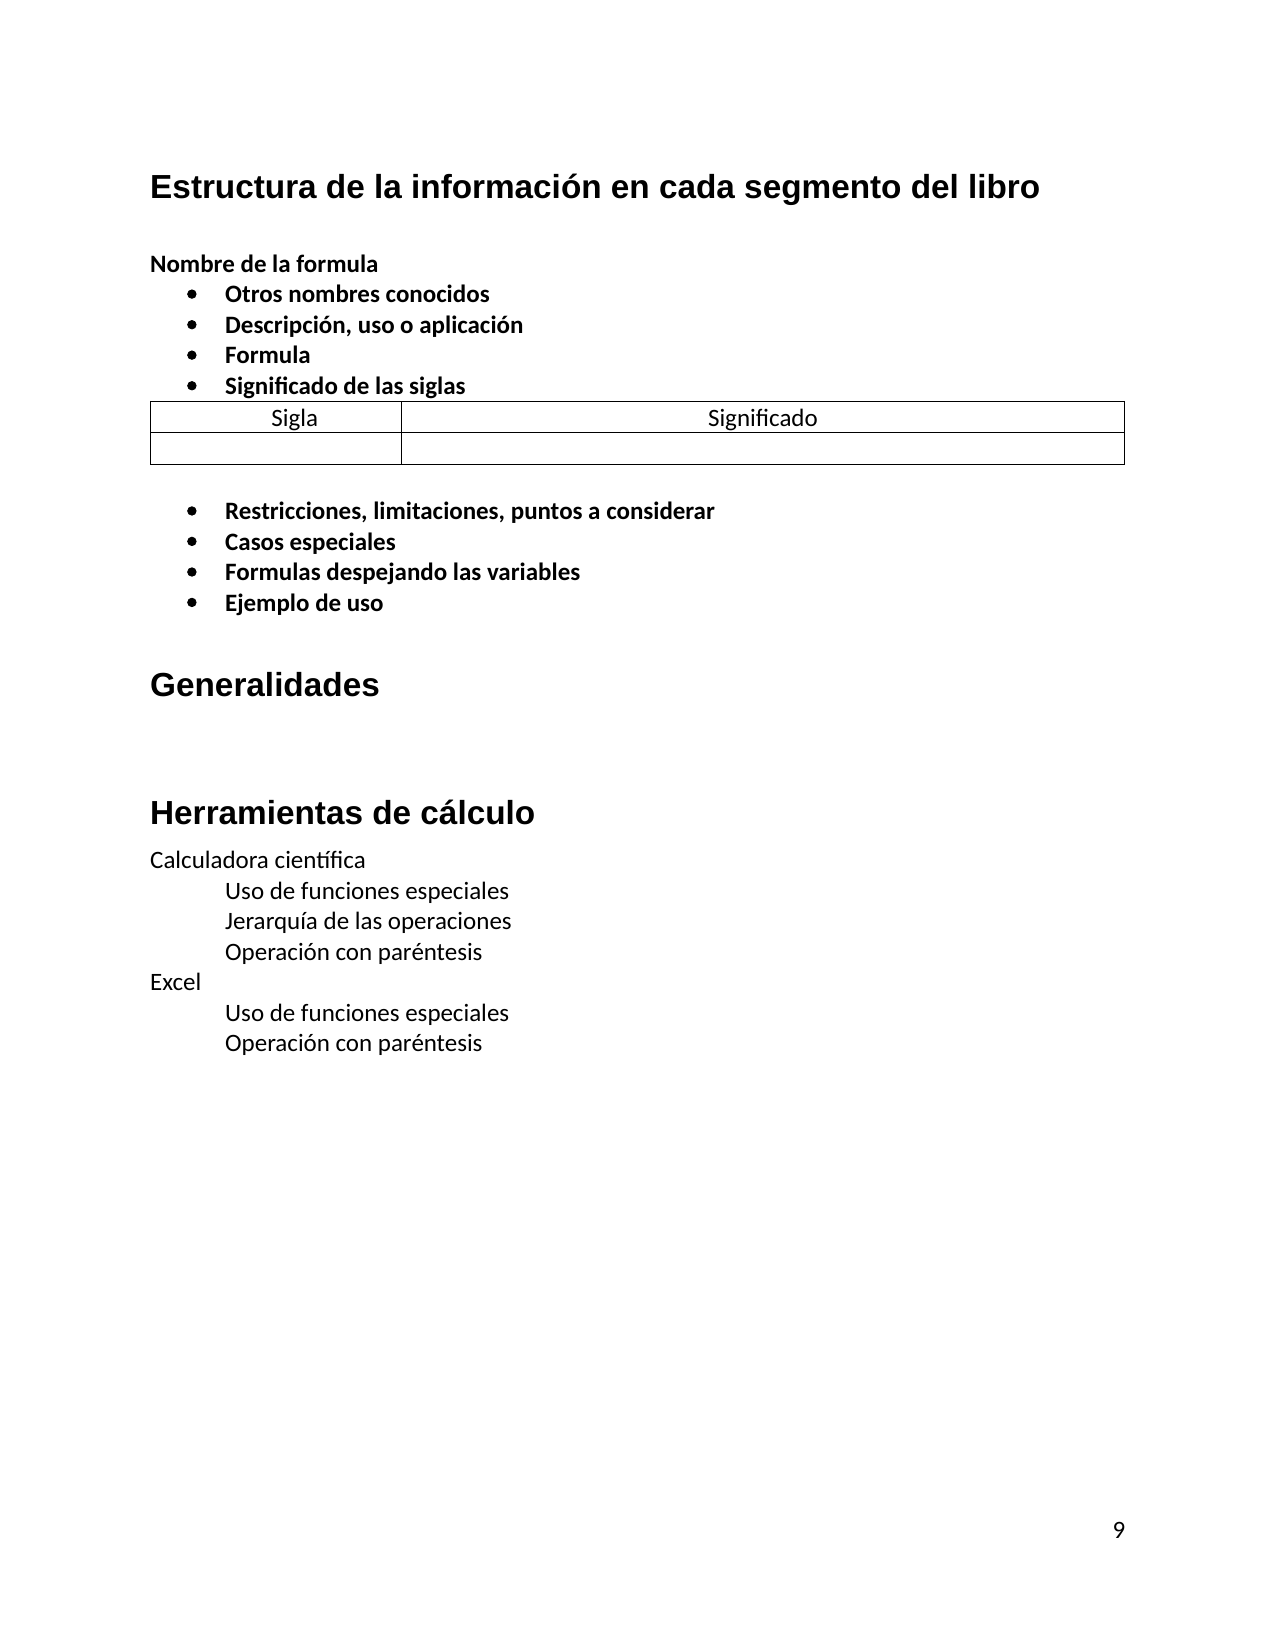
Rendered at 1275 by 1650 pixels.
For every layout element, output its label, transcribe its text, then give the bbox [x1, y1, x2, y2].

table_header Sigla [151, 402, 401, 432]
list Formulas despejando las variables [187, 556, 1125, 587]
text Excel [150, 966, 1125, 997]
text Operación con paréntesis [150, 936, 1125, 966]
table_header Significado [402, 402, 1124, 432]
list Formula [187, 340, 1125, 370]
list Casos especiales [187, 526, 1125, 556]
text Jerarquía de las operaciones [150, 905, 1125, 936]
text Operación con paréntesis [150, 1027, 1125, 1058]
list Significado de las siglas [187, 370, 1125, 401]
list Otros nombres conocidos [187, 279, 1125, 309]
text Uso de funciones especiales [150, 997, 1125, 1027]
subtitle Estructura de la información en cada segmento del libro [150, 167, 1125, 205]
subtitle Generalidades [150, 665, 1125, 703]
subtitle Herramientas de cálculo [150, 793, 1125, 832]
list Ejemplo de uso [187, 587, 1125, 617]
table_cell [402, 433, 1124, 464]
list Restricciones, limitaciones, puntos a considerar [187, 495, 1125, 526]
list Descripción, uso o aplicación [187, 309, 1125, 340]
text Nombre de la formula [150, 248, 1125, 279]
table_cell [151, 433, 401, 464]
text Calculadora científica [150, 844, 1125, 875]
text Uso de funciones especiales [150, 875, 1125, 905]
